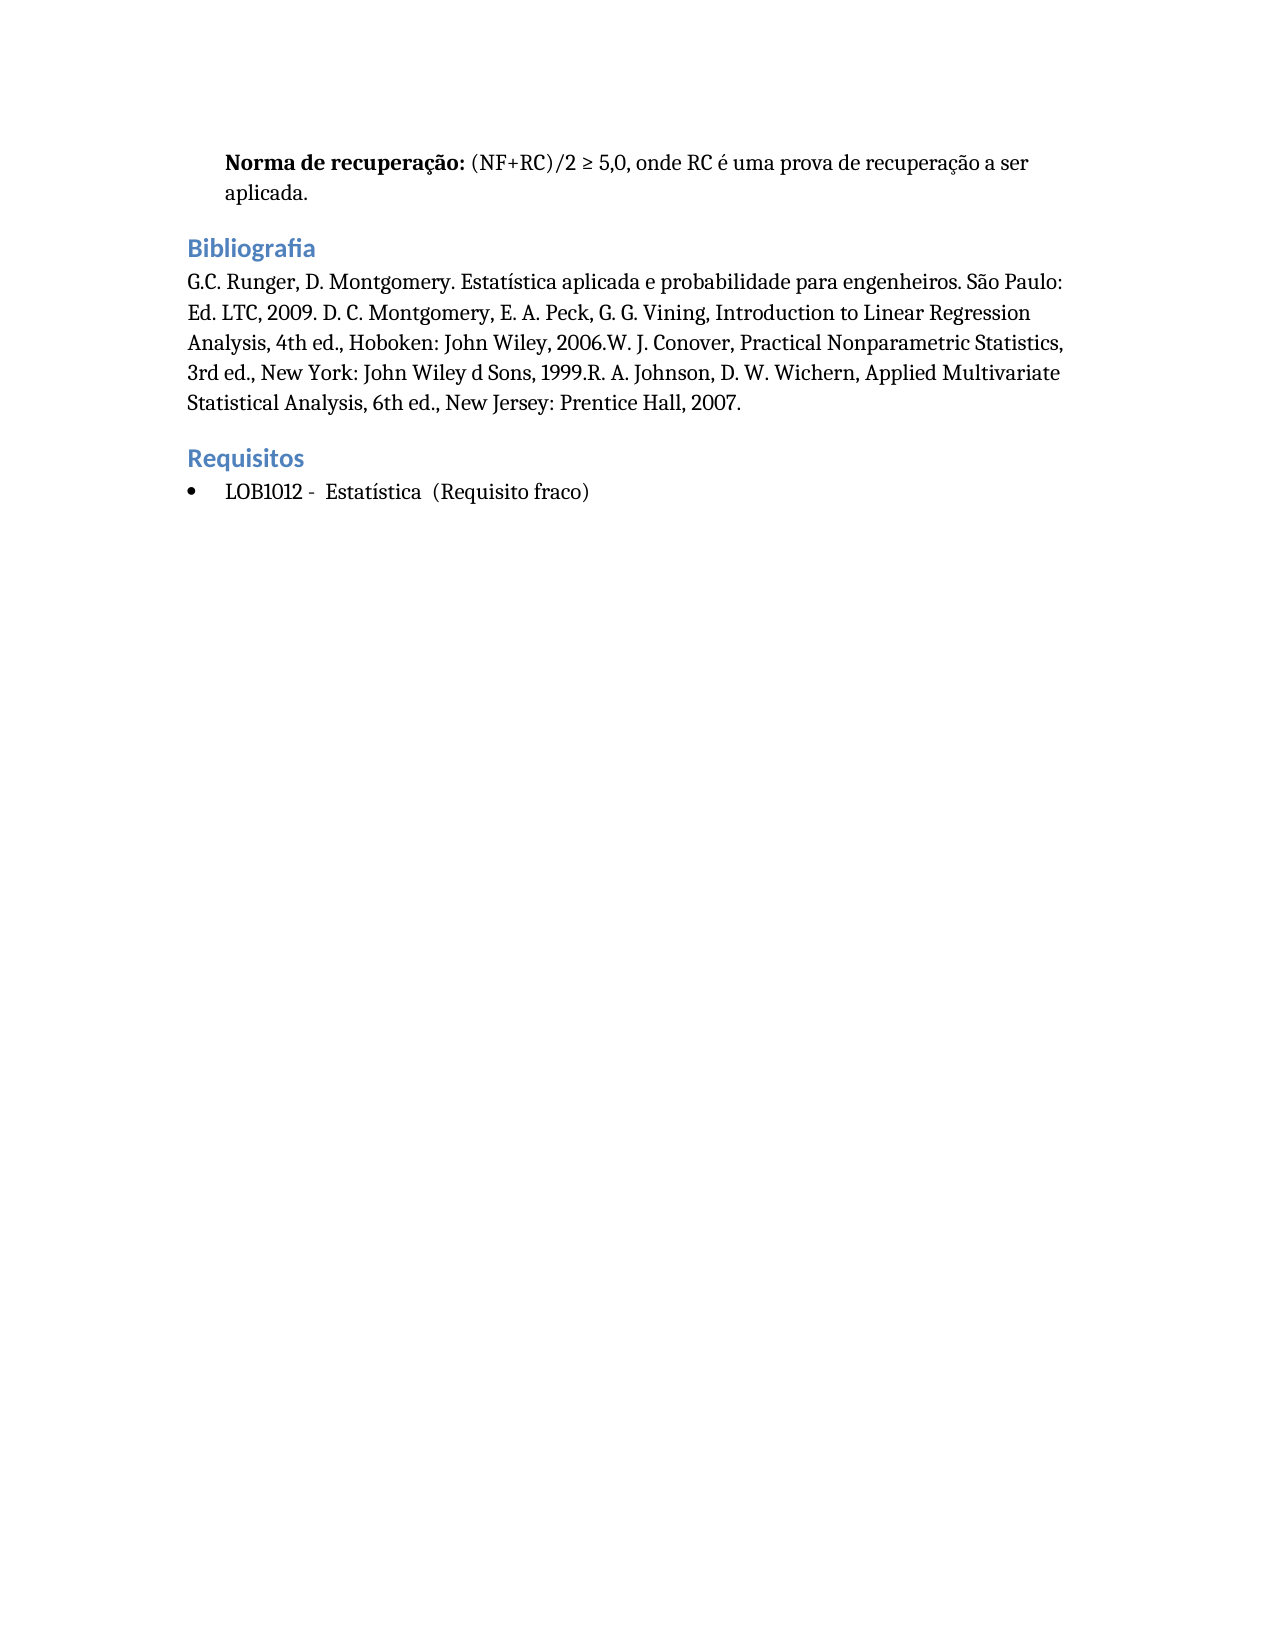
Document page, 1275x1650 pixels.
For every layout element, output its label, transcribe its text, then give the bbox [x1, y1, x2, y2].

text G.C. Runger, D. Montgomery. Estatística aplicada e probabilidade para engenheiros. São Paulo: Ed. LTC, 2009. D. C. Montgomery, E. A. Peck, G. G. Vining, Introduction to Linear Regression Analysis, 4th ed., Hoboken: John Wiley, 2006.W. J. Conover, Practical Nonparametric Statistics, 3rd ed., New York: John Wiley d Sons, 1999.R. A. Johnson, D. W. Wichern, Applied Multivariate Statistical Analysis, 6th ed., New Jersey: Prentice Hall, 2007. [187, 269, 1087, 416]
list LOB1012 - Estatística (Requisito fraco) [187, 479, 1087, 536]
subtitle Requisitos [187, 441, 1087, 474]
subtitle Bibliografia [187, 231, 1087, 264]
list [187, 150, 1087, 207]
